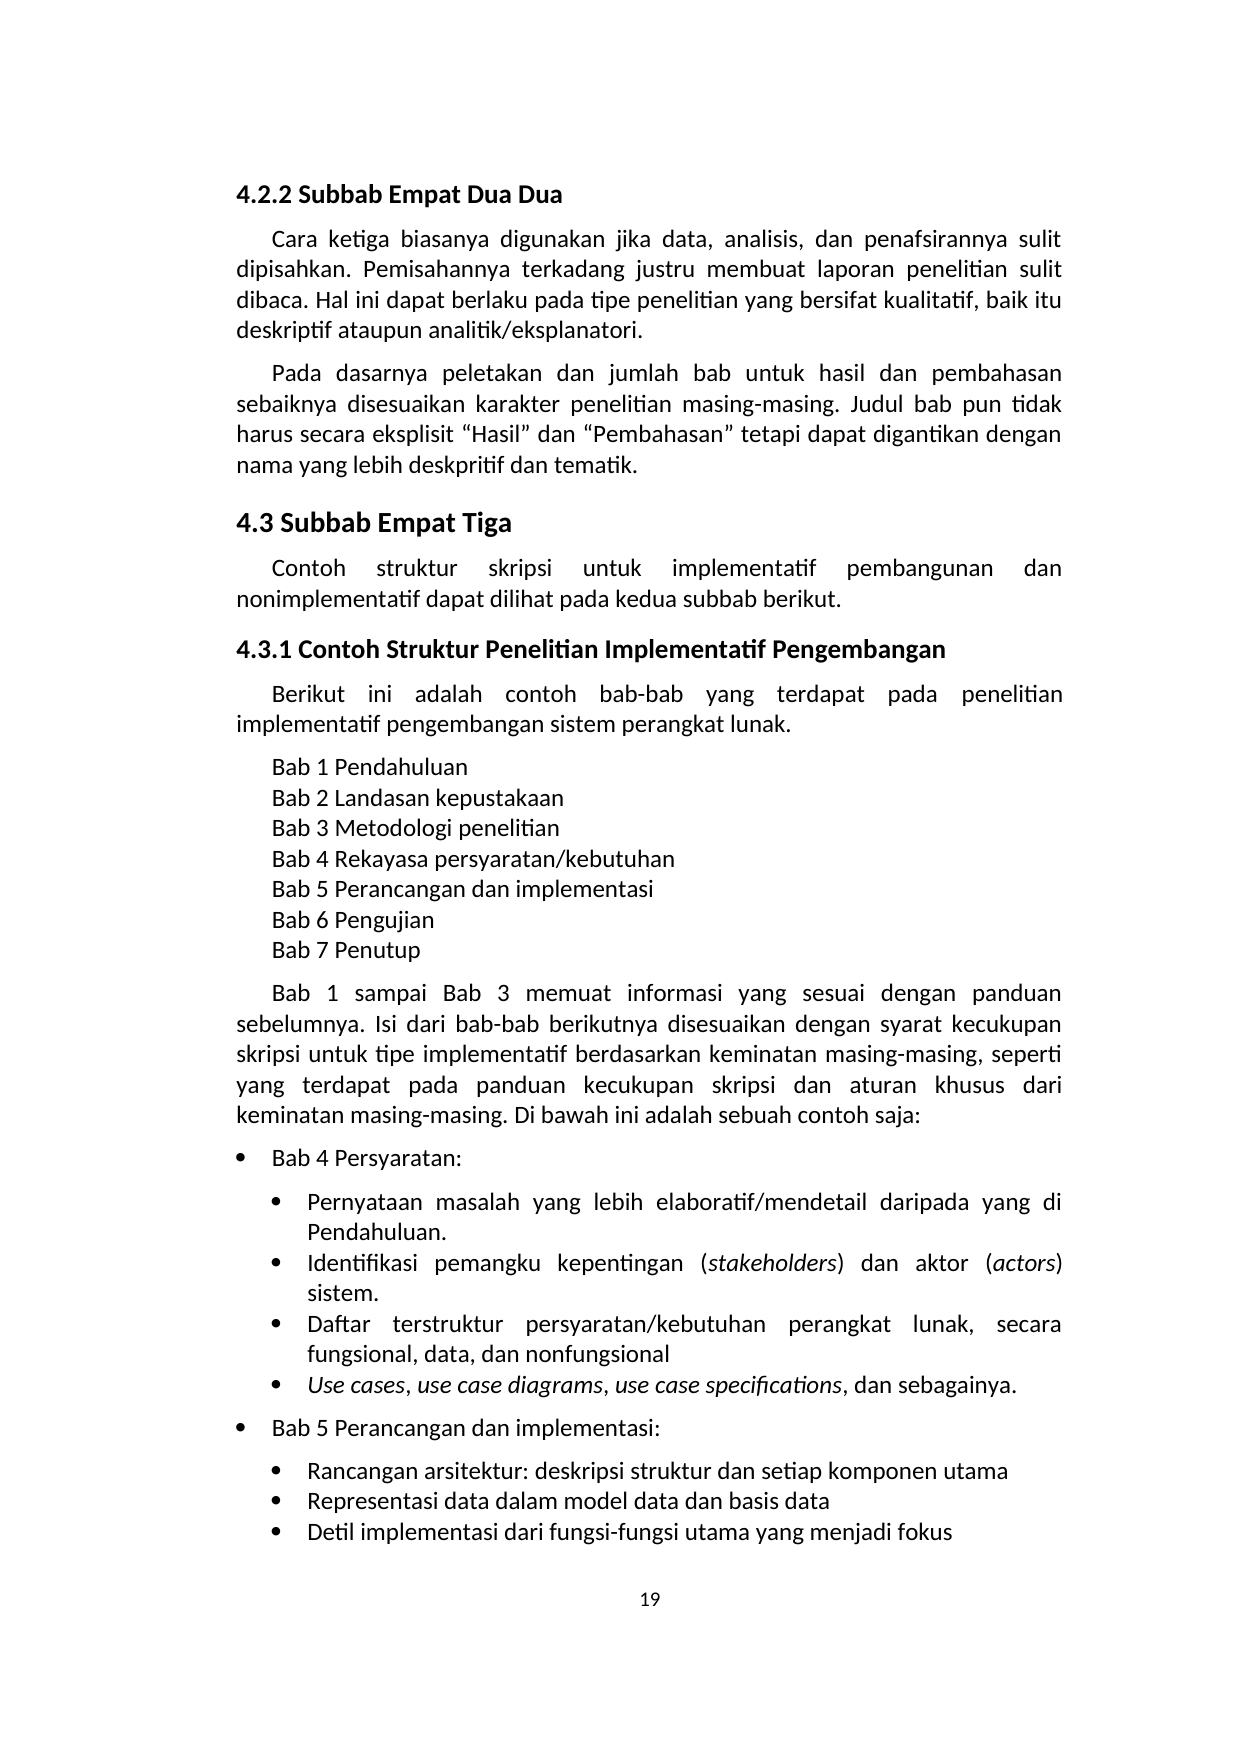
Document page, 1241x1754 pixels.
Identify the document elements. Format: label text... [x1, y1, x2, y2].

subtitle Subbab Empat Tiga [236, 504, 1063, 540]
text Pada dasarnya peletakan dan jumlah bab untuk hasil dan pembahasan sebaiknya disesuaikan karakter penelitian masing-masing. Judul bab pun tidak harus secara eksplisit “Hasil” dan “Pembahasan” tetapi dapat digantikan dengan nama yang lebih deskpritif dan tematik. [236, 357, 1063, 479]
text Berikut ini adalah contoh bab-bab yang terdapat pada penelitian implementatif pengembangan sistem perangkat lunak. [236, 678, 1063, 739]
list Bab 6 Pengujian [272, 904, 1063, 934]
list Bab 2 Landasan kepustakaan [272, 782, 1063, 812]
list Bab 4 Rekayasa persyaratan/kebutuhan [272, 843, 1063, 873]
list Bab 5 Perancangan dan implementasi: [236, 1412, 1063, 1442]
list Bab 5 Perancangan dan implementasi [272, 873, 1063, 904]
list Detil implementasi dari fungsi-fungsi utama yang menjadi fokus [272, 1516, 1063, 1546]
list Representasi data dalam model data dan basis data [272, 1485, 1063, 1516]
text Contoh struktur skripsi untuk implementatif pembangunan dan nonimplementatif dapat dilihat pada kedua subbab berikut. [236, 552, 1063, 613]
text Bab 1 sampai Bab 3 memuat informasi yang sesuai dengan panduan sebelumnya. Isi dari bab-bab berikutnya disesuaikan dengan syarat kecukupan skripsi untuk tipe implementatif berdasarkan keminatan masing-masing, seperti yang terdapat pada panduan kecukupan skripsi dan aturan khusus dari keminatan masing-masing. Di bawah ini adalah sebuah contoh saja: [236, 977, 1063, 1130]
list Bab 1 Pendahuluan [272, 751, 1063, 782]
list Daftar terstruktur persyaratan/kebutuhan perangkat lunak, secara fungsional, data, dan nonfungsional [272, 1308, 1063, 1369]
list Use cases, use case diagrams, use case specifications, dan sebagainya. [272, 1369, 1063, 1399]
list Pernyataan masalah yang lebih elaboratif/mendetail daripada yang di Pendahuluan. [272, 1186, 1063, 1247]
subtitle Contoh Struktur Penelitian Implementatif Pengembangan [236, 632, 1063, 665]
list Bab 4 Persyaratan: [236, 1143, 1063, 1173]
text Cara ketiga biasanya digunakan jika data, analisis, dan penafsirannya sulit dipisahkan. Pemisahannya terkadang justru membuat laporan penelitian sulit dibaca. Hal ini dapat berlaku pada tipe penelitian yang bersifat kualitatif, baik itu deskriptif ataupun analitik/eksplanatori. [236, 223, 1063, 345]
list Bab 7 Penutup [272, 934, 1063, 965]
subtitle Subbab Empat Dua Dua [236, 177, 1063, 210]
list Identifikasi pemangku kepentingan (stakeholders) dan aktor (actors) sistem. [272, 1247, 1063, 1308]
list Rancangan arsitektur: deskripsi struktur dan setiap komponen utama [272, 1455, 1063, 1485]
list Bab 3 Metodologi penelitian [272, 812, 1063, 843]
